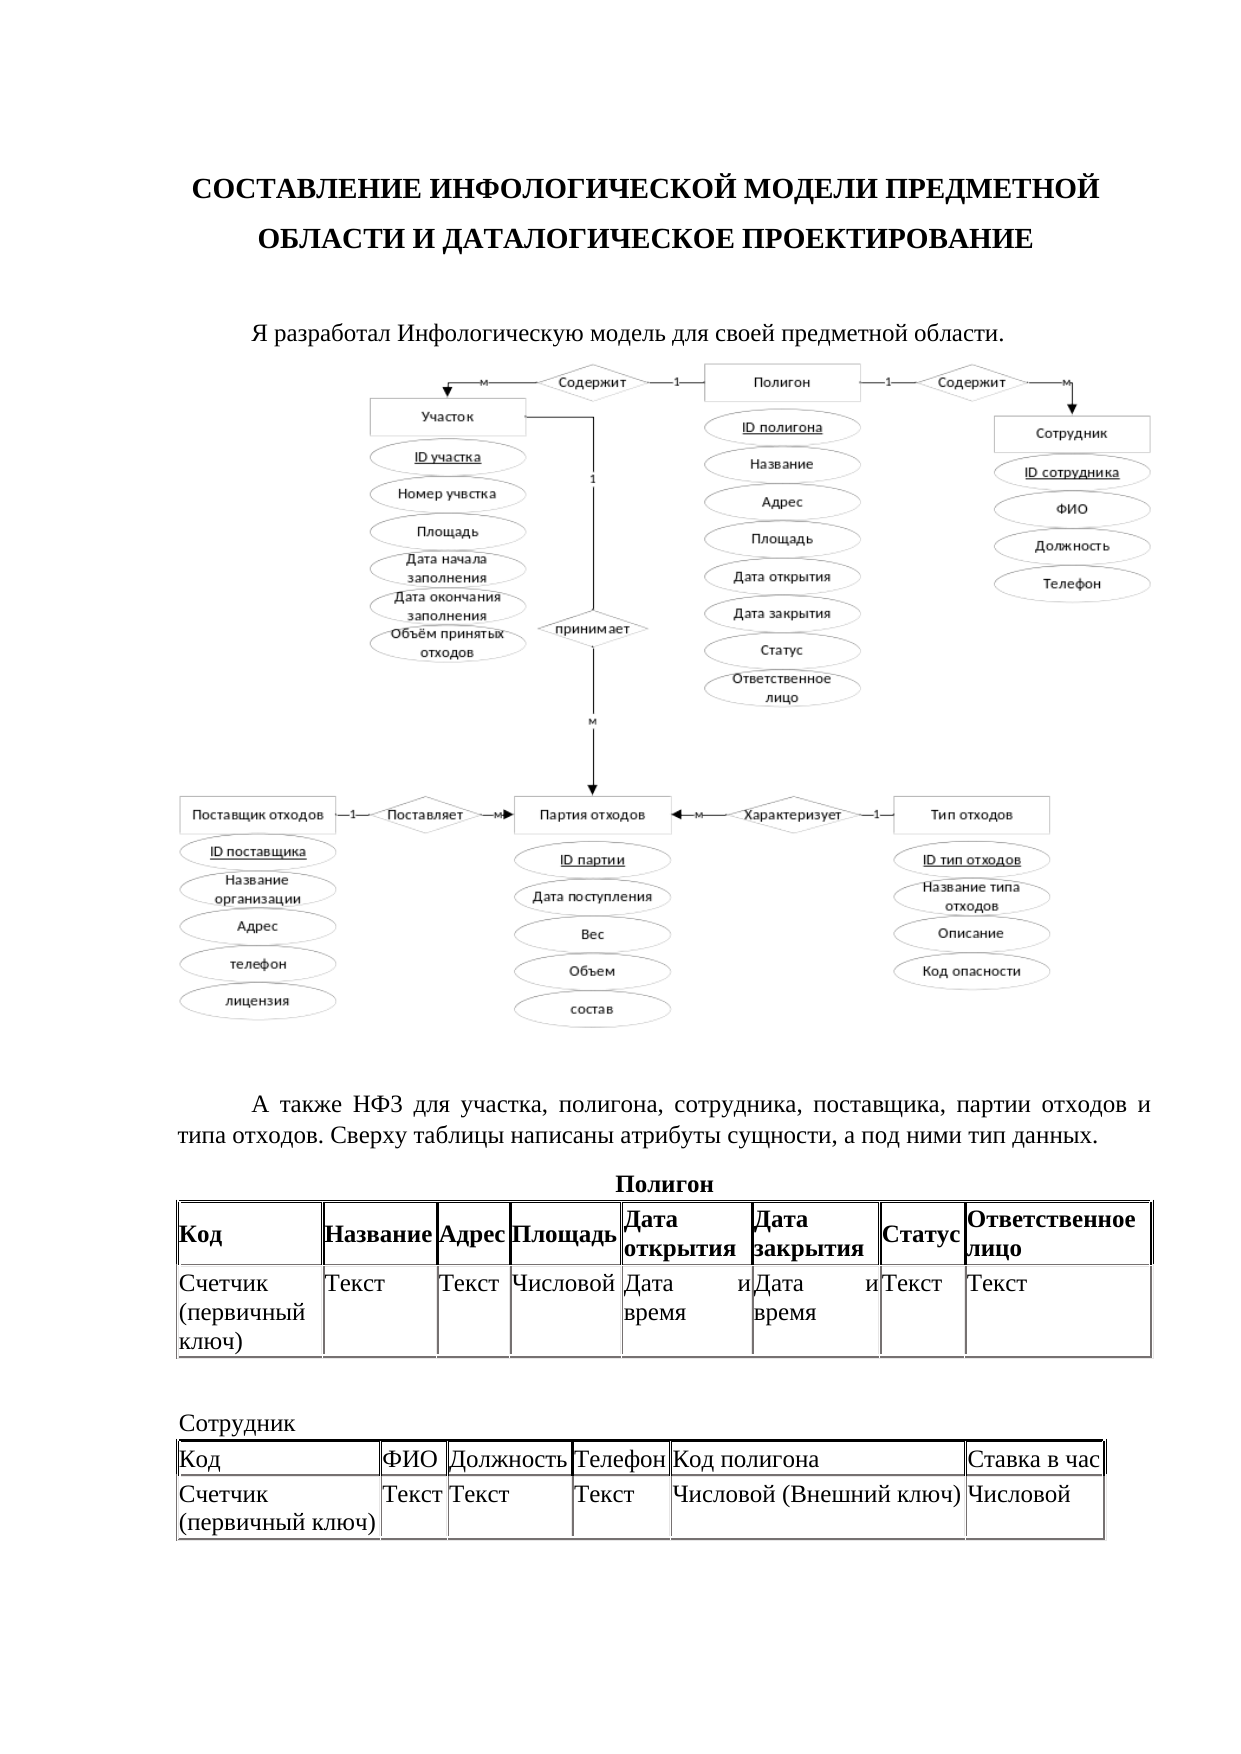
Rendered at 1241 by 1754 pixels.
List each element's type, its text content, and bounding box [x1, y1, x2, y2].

text А также НФ3 для участка, полигона, сотрудника, поставщика, партии отходов и типа отходов. Сверху таблицы написаны атрибуты сущности, а под ними тип данных. [177, 1089, 1152, 1149]
table_cell Название [325, 1203, 436, 1263]
table_cell Числовой [510, 1267, 622, 1356]
table_cell Текст [572, 1477, 671, 1538]
table_cell Текст [448, 1477, 572, 1538]
table_cell Текст [323, 1267, 437, 1356]
table_cell Текст [381, 1477, 447, 1538]
table_cell Текст [437, 1267, 510, 1356]
table_cell Счетчик (первичный ключ) [179, 1474, 381, 1538]
table_cell Числовой [966, 1474, 1103, 1538]
table_cell Ответственное лицо [967, 1200, 1152, 1263]
table_cell Статус [882, 1203, 964, 1263]
table_cell Адрес [439, 1203, 509, 1263]
table_cell ФИО [382, 1442, 446, 1474]
table_cell Текст [965, 1264, 1151, 1356]
table_cell Код [179, 1201, 321, 1263]
table_cell Код полигона [672, 1442, 964, 1474]
table_cell Код [177, 1439, 379, 1474]
table_header Сотрудник [177, 1407, 1105, 1439]
table_cell Числовой (Внешний ключ) [671, 1477, 966, 1538]
table_cell Счетчик (первичный ключ) [179, 1264, 323, 1356]
table_header Полигон [177, 1168, 1152, 1199]
table_cell Текст [880, 1267, 965, 1356]
table_cell Телефон [574, 1442, 669, 1474]
table_cell Площадь [512, 1203, 620, 1263]
text Я разработал Инфологическую модель для своей предметной области. [177, 318, 1152, 347]
table_cell Дата открытия [623, 1203, 751, 1263]
table_cell Дата и время [752, 1264, 880, 1356]
table_cell Ставка в час [967, 1439, 1105, 1474]
table_cell Должность [449, 1442, 571, 1474]
text СОСТАВЛЕНИЕ ИНФОЛОГИЧЕСКОЙ МОДЕЛИ ПРЕДМЕТНОЙ ОБЛАСТИ И ДАТАЛОГИЧЕСКОЕ ПРОЕКТИРОВАНИЕ [140, 171, 1152, 255]
table_cell Дата и время [622, 1267, 752, 1356]
table_cell Дата закрытия [754, 1203, 878, 1263]
